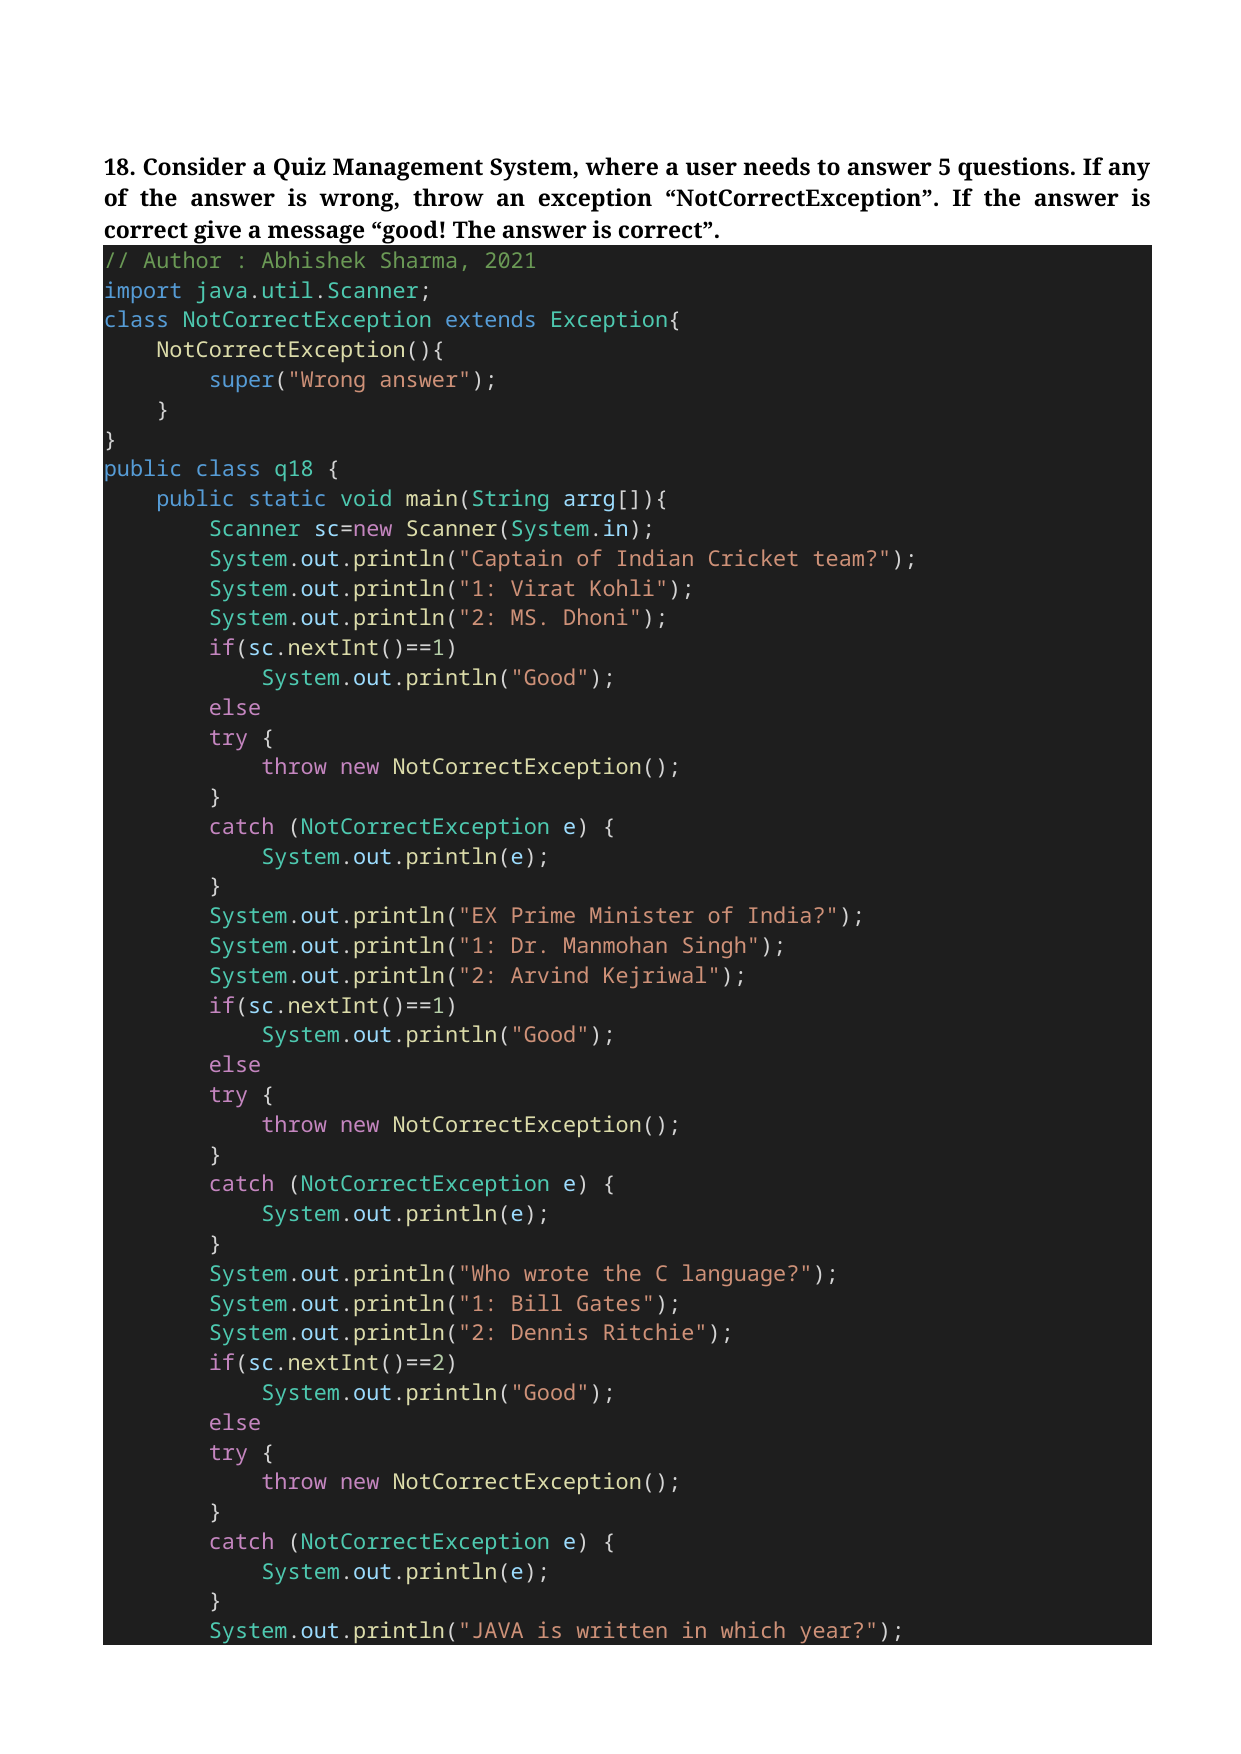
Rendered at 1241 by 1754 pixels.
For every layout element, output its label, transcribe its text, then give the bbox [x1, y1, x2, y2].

text throw new NotCorrectException(); [103, 1466, 1152, 1496]
text try { [103, 722, 1152, 751]
text throw new NotCorrectException(); [103, 751, 1152, 781]
text super("Wrong answer"); [103, 364, 1152, 394]
text } [103, 1586, 1152, 1615]
text } [103, 424, 1152, 453]
text try { [103, 1437, 1152, 1466]
text } [103, 781, 1152, 811]
text System.out.println("1: Bill Gates"); [103, 1288, 1152, 1317]
text } [103, 1139, 1152, 1168]
text class NotCorrectException extends Exception{ [103, 304, 1152, 334]
text System.out.println("2: MS. Dhoni"); [103, 602, 1152, 632]
text if(sc.nextInt()==1) [103, 632, 1152, 662]
text System.out.println("Good"); [103, 1019, 1152, 1049]
text } [103, 394, 1152, 424]
text public class q18 { [103, 453, 1152, 483]
text System.out.println("Good"); [103, 662, 1152, 692]
text System.out.println("2: Dennis Ritchie"); [103, 1317, 1152, 1347]
text System.out.println("1: Virat Kohli"); [103, 573, 1152, 602]
text System.out.println("Who wrote the C language?"); [103, 1258, 1152, 1288]
text System.out.println("JAVA is written in which year?"); [103, 1615, 1152, 1645]
text System.out.println(e); [103, 1198, 1152, 1228]
text public static void main(String arrg[]){ [103, 483, 1152, 513]
text System.out.println("Captain of Indian Cricket team?"); [103, 543, 1152, 573]
text System.out.println(e); [103, 1556, 1152, 1586]
text System.out.println("2: Arvind Kejriwal"); [103, 960, 1152, 990]
text catch (NotCorrectException e) { [103, 811, 1152, 841]
text System.out.println(e); [103, 841, 1152, 871]
text NotCorrectException(){ [103, 334, 1152, 364]
text System.out.println("EX Prime Minister of India?"); [103, 900, 1152, 930]
text if(sc.nextInt()==2) [103, 1347, 1152, 1377]
text import java.util.Scanner; [103, 275, 1152, 304]
text try { [103, 1079, 1152, 1109]
text } [103, 1496, 1152, 1526]
text else [103, 692, 1152, 722]
text else [103, 1049, 1152, 1079]
text } [103, 871, 1152, 900]
text else [103, 1407, 1152, 1437]
text 18. Consider a Quiz Management System, where a user needs to answer 5 questions. If any of the answer is wrong, throw an exception “NotCorrectException”. If the answer is correct give a message “good! The answer is correct”. [103, 151, 1152, 245]
text System.out.println("Good"); [103, 1377, 1152, 1407]
text Scanner sc=new Scanner(System.in); [103, 513, 1152, 543]
text throw new NotCorrectException(); [103, 1109, 1152, 1139]
text System.out.println("1: Dr. Manmohan Singh"); [103, 930, 1152, 960]
text if(sc.nextInt()==1) [103, 990, 1152, 1019]
text } [103, 1228, 1152, 1258]
text catch (NotCorrectException e) { [103, 1168, 1152, 1198]
text // Author : Abhishek Sharma, 2021 [103, 245, 1152, 275]
text catch (NotCorrectException e) { [103, 1526, 1152, 1556]
